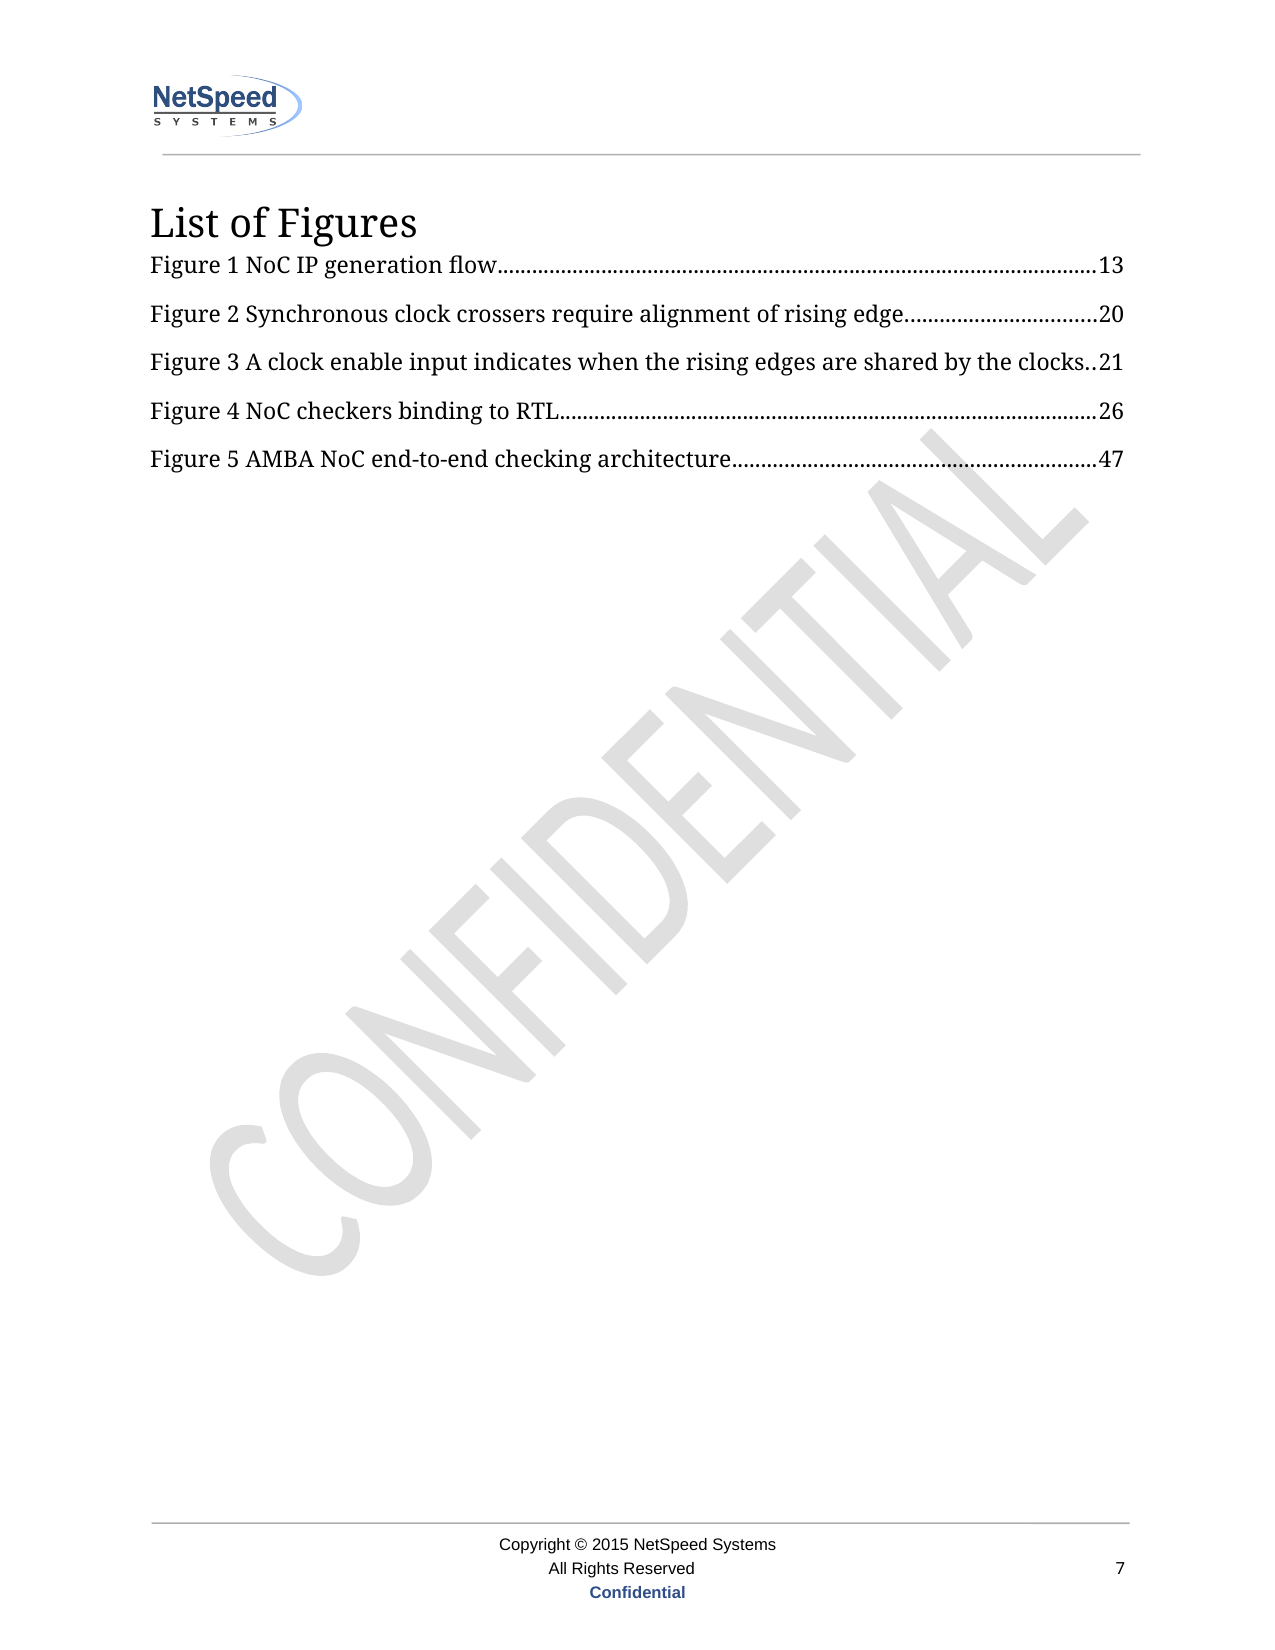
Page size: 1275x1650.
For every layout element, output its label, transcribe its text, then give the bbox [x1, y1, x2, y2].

text Figure 3 A clock enable input indicates when the rising edges are shared by the clocks. 21 [150, 346, 1125, 377]
text Figure 4 NoC checkers binding to RTL 26 [150, 394, 1125, 426]
text Figure 1 NoC IP generation flow 13 [150, 249, 1125, 281]
text Figure 5 AMBA NoC end-to-end checking architecture 47 [150, 443, 1125, 474]
text Figure 2 Synchronous clock crossers require alignment of rising edge. 20 [150, 298, 1125, 329]
title List of Figures [150, 195, 1125, 249]
picture [150, 75, 303, 137]
